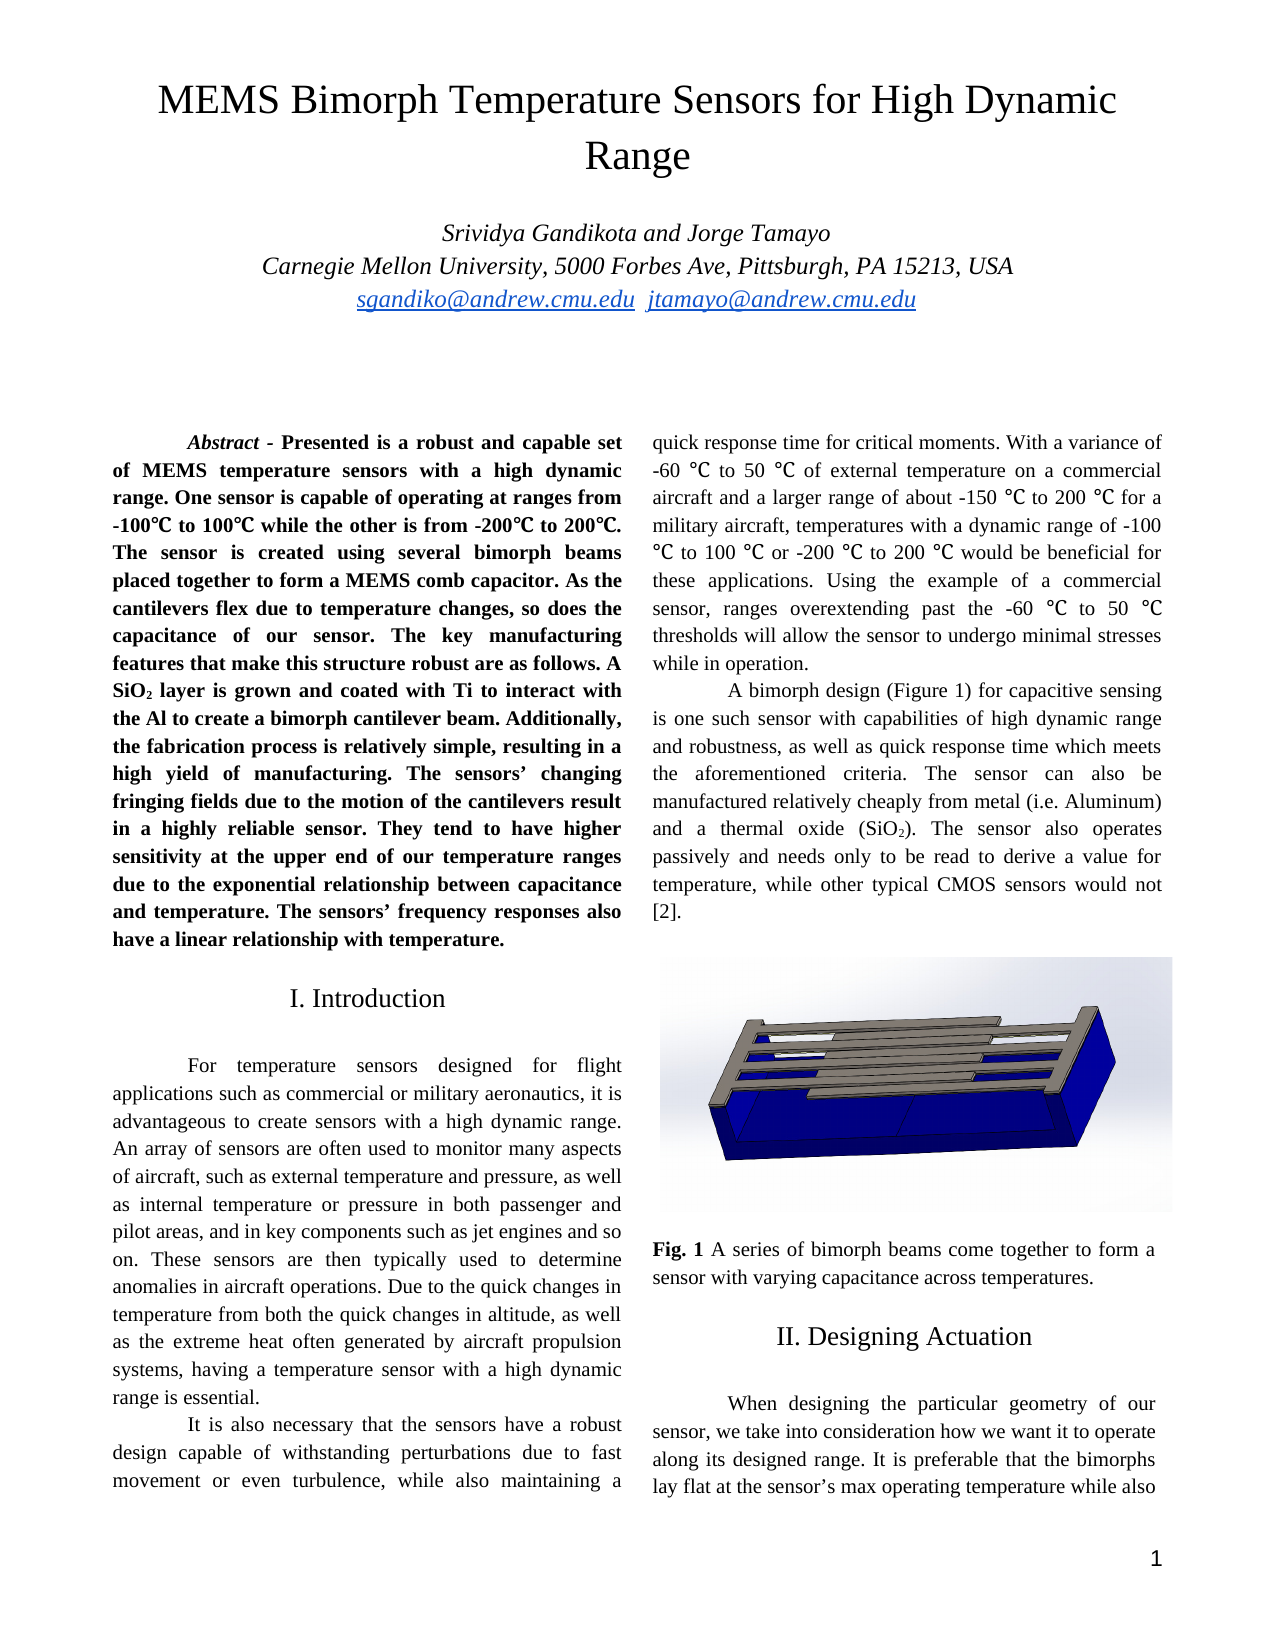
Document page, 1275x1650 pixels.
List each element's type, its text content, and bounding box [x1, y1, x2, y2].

text For temperature sensors designed for flight applications such as commercial or military aeronautics, it is advantageous to create sensors with a high dynamic range. An array of sensors are often used to monitor many aspects of aircraft, such as external temperature and pressure, as well as internal temperature or pressure in both passenger and pilot areas, and in key components such as jet engines and so on. These sensors are then typically used to determine anomalies in aircraft operations. Due to the quick changes in temperature from both the quick changes in altitude, as well as the extreme heat often generated by aircraft propulsion systems, having a temperature sensor with a high dynamic range is essential. [112, 1053, 622, 1409]
text II. Designing Actuation [652, 1320, 1156, 1351]
text Abstract - Presented is a robust and capable set of MEMS temperature sensors with a high dynamic range. One sensor is capable of operating at ranges from -100℃ to 100℃ while the other is from -200℃ to 200℃. The sensor is created using several bimorph beams placed together to form a MEMS comb capacitor. As the cantilevers flex due to temperature changes, so does the capacitance of our sensor. The key manufacturing features that make this structure robust are as follows. A SiO2 layer is grown and coated with Ti to interact with the Al to create a bimorph cantilever beam. Additionally, the fabrication process is relatively simple, resulting in a high yield of manufacturing. The sensors’ changing fringing fields due to the motion of the cantilevers result in a highly reliable sensor. They tend to have higher sensitivity at the upper end of our temperature ranges due to the exponential relationship between capacitance and temperature. The sensors’ frequency responses also have a linear relationship with temperature. [112, 430, 622, 951]
text I. Introduction [112, 982, 622, 1013]
text A bimorph design (Figure 1) for capacitive sensing is one such sensor with capabilities of high dynamic range and robustness, as well as quick response time which meets the aforementioned criteria. The sensor can also be manufactured relatively cheaply from metal (i.e. Aluminum) and a thermal oxide (SiO2). The sensor also operates passively and needs only to be read to derive a value for temperature, while other typical CMOS sensors would not [2]. [652, 678, 1162, 923]
text It is also necessary that the sensors have a robust design capable of withstanding perturbations due to fast movement or even turbulence, while also maintaining a quick response time for critical moments. With a variance of -60 ℃ to 50 ℃ of external temperature on a commercial aircraft and a larger range of about -150 ℃ to 200 ℃ for a military aircraft, temperatures with a dynamic range of -100 ℃ to 100 ℃ or -200 ℃ to 200 ℃ would be beneficial for these applications. Using the example of a commercial sensor, ranges overextending past the -60 ℃ to 50 ℃ thresholds will allow the sensor to undergo minimal stresses while in operation. [652, 430, 1162, 675]
text It is also necessary that the sensors have a robust design capable of withstanding perturbations due to fast movement or even turbulence, while also maintaining a quick response time for critical moments. With a variance of -60 ℃ to 50 ℃ of external temperature on a commercial aircraft and a larger range of about -150 ℃ to 200 ℃ for a military aircraft, temperatures with a dynamic range of -100 ℃ to 100 ℃ or -200 ℃ to 200 ℃ would be beneficial for these applications. Using the example of a commercial sensor, ranges overextending past the -60 ℃ to 50 ℃ thresholds will allow the sensor to undergo minimal stresses while in operation. [112, 1412, 622, 1492]
picture [660, 957, 1173, 1212]
